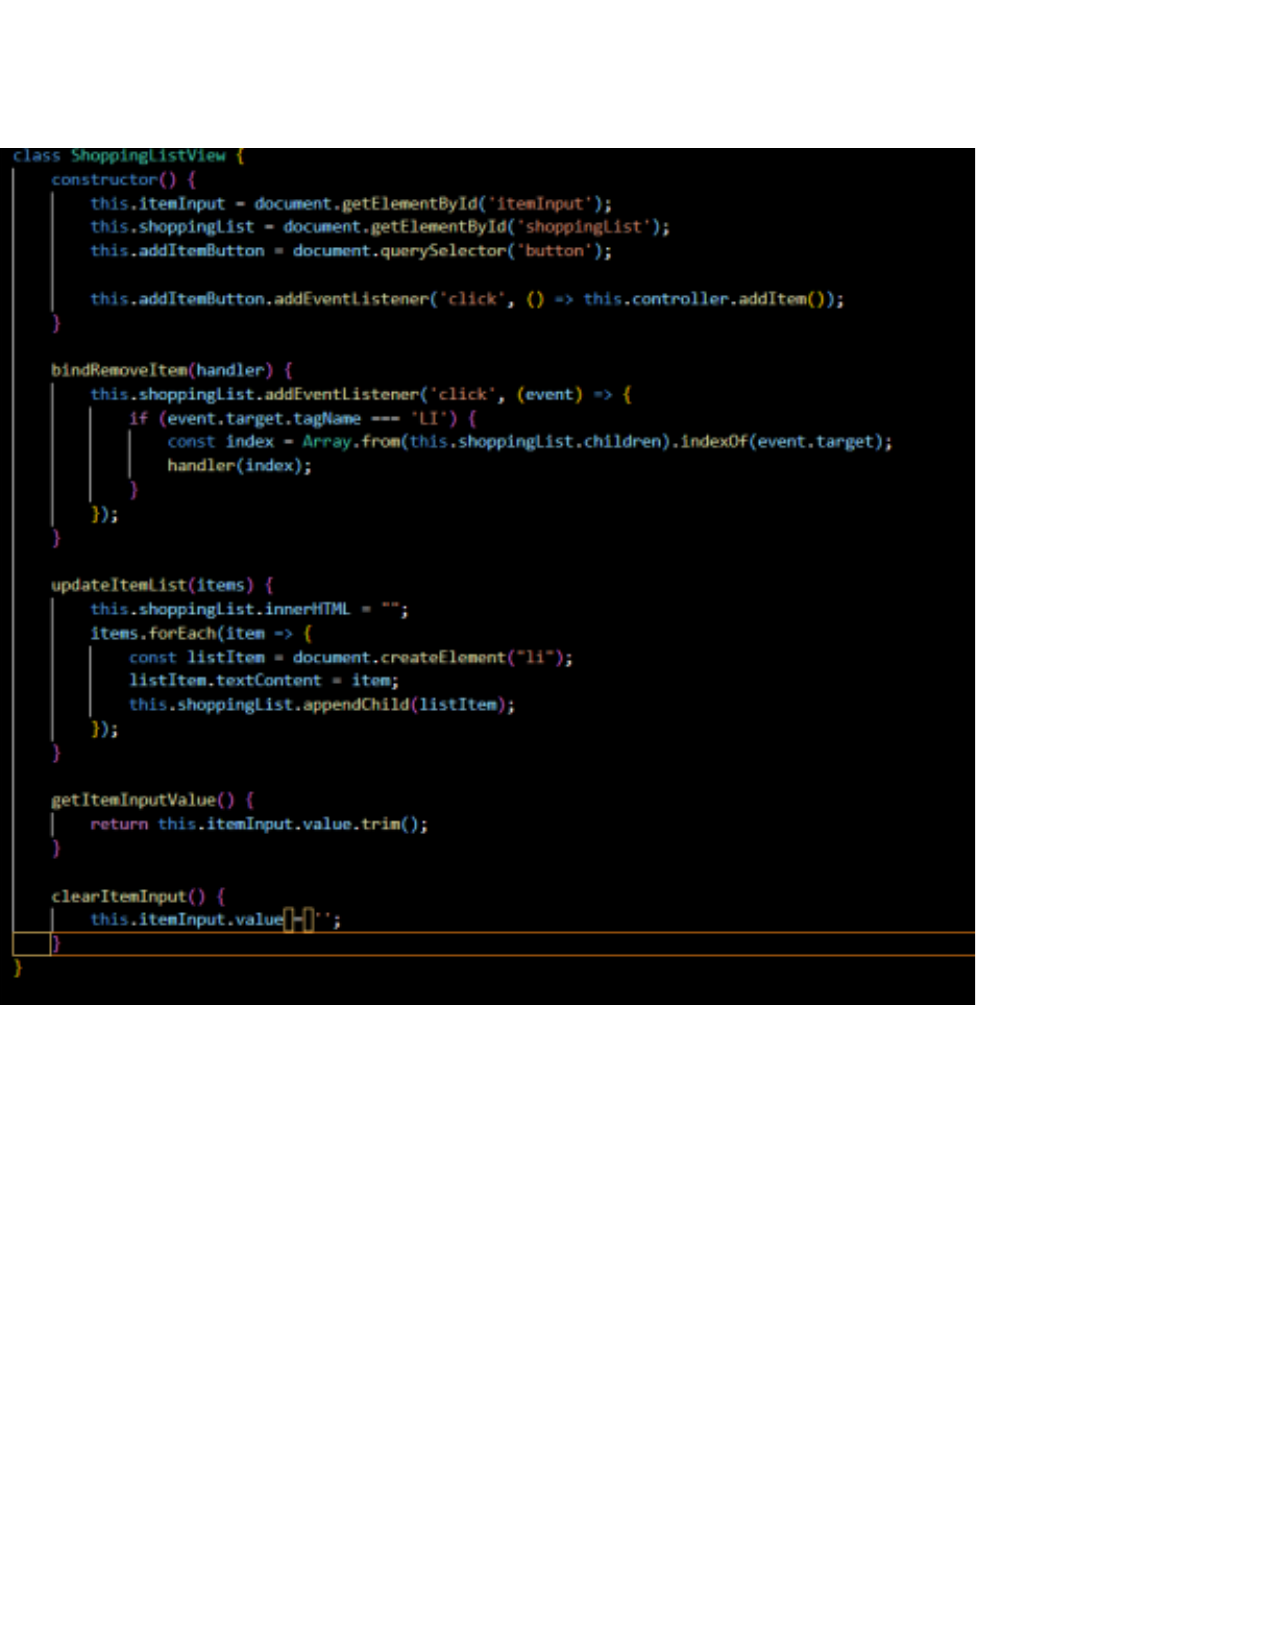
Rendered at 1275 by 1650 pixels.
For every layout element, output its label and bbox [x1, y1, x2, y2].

picture [0, 148, 976, 1005]
